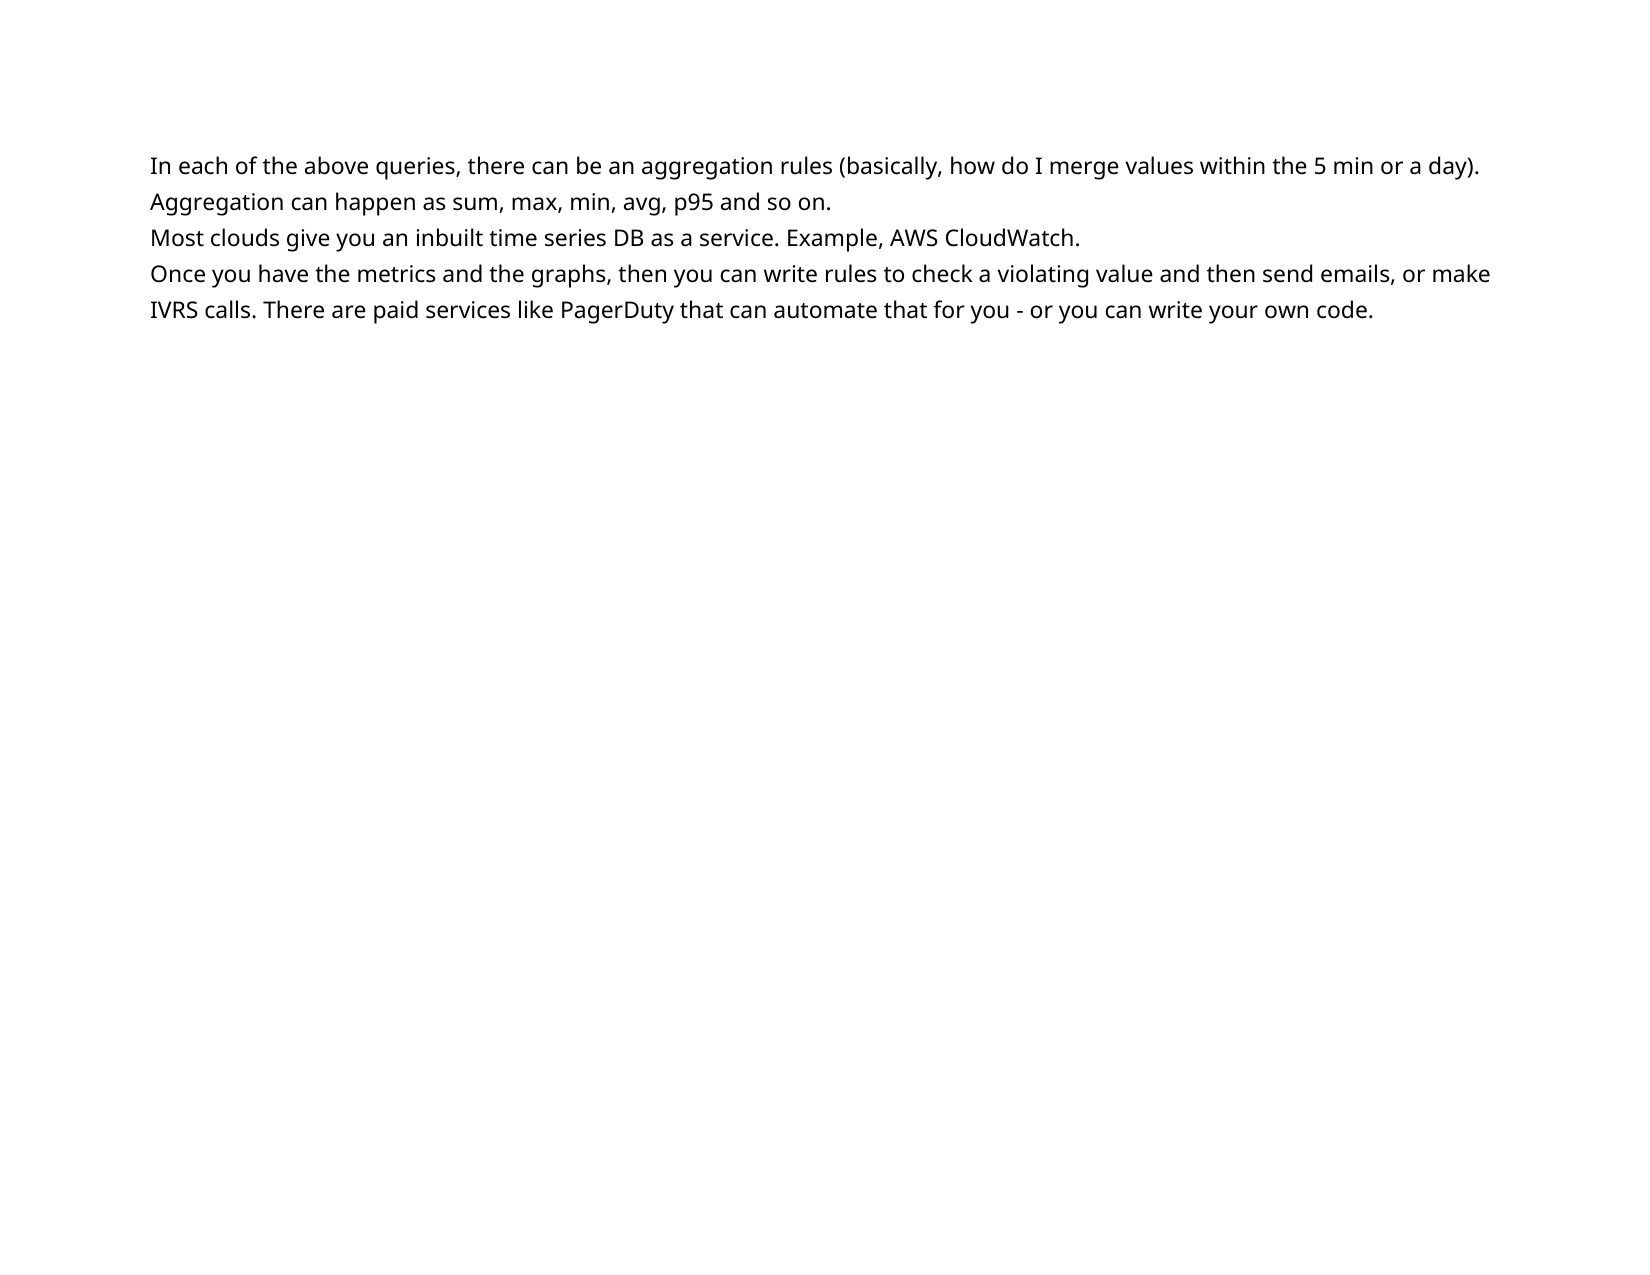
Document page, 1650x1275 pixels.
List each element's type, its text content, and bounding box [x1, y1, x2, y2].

text Most clouds give you an inbuilt time series DB as a service. Example, AWS CloudWatch. [150, 222, 1500, 253]
text In each of the above queries, there can be an aggregation rules (basically, how do I merge values within the 5 min or a day). Aggregation can happen as sum, max, min, avg, p95 and so on. [150, 150, 1500, 217]
text Once you have the metrics and the graphs, then you can write rules to check a violating value and then send emails, or make IVRS calls. There are paid services like PagerDuty that can automate that for you - or you can write your own code. [150, 258, 1500, 325]
